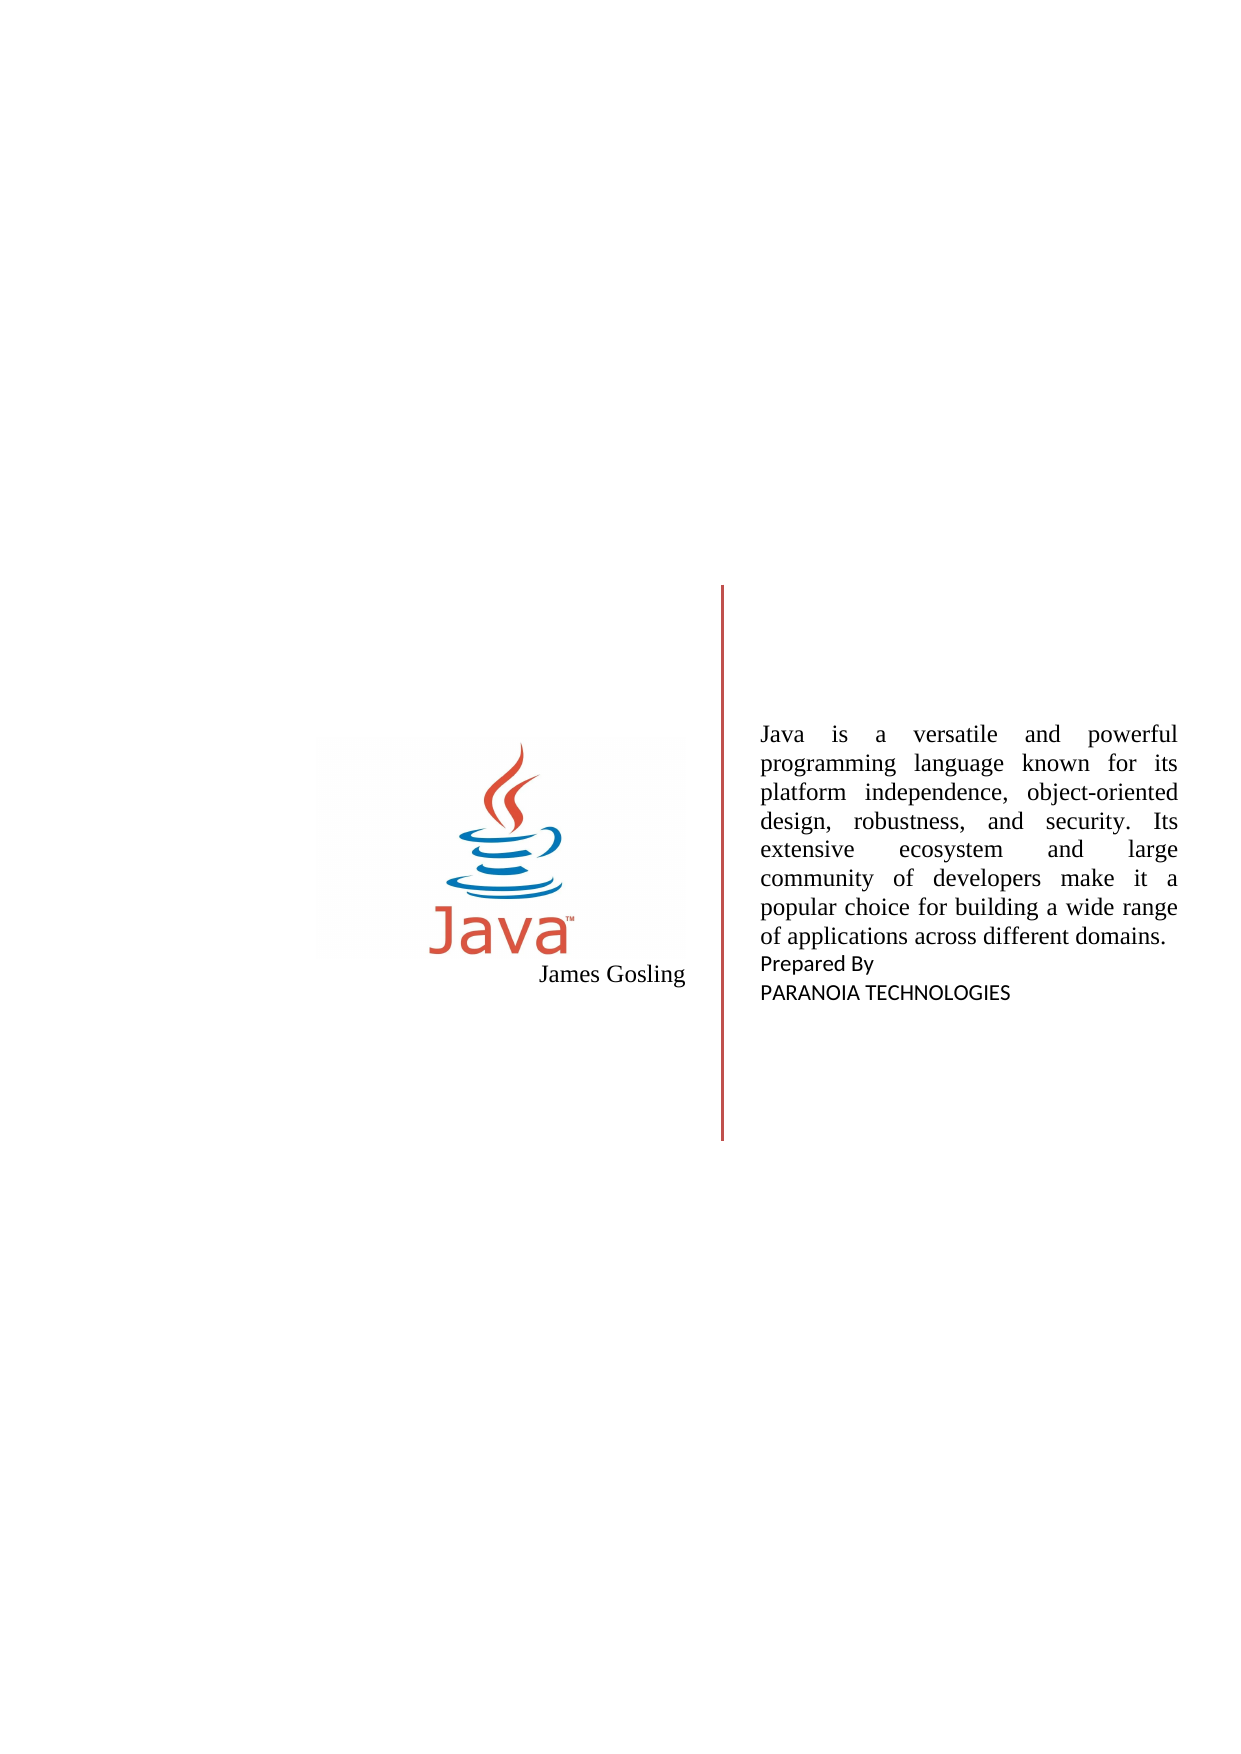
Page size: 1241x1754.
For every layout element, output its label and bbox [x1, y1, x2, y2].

picture [316, 737, 686, 959]
